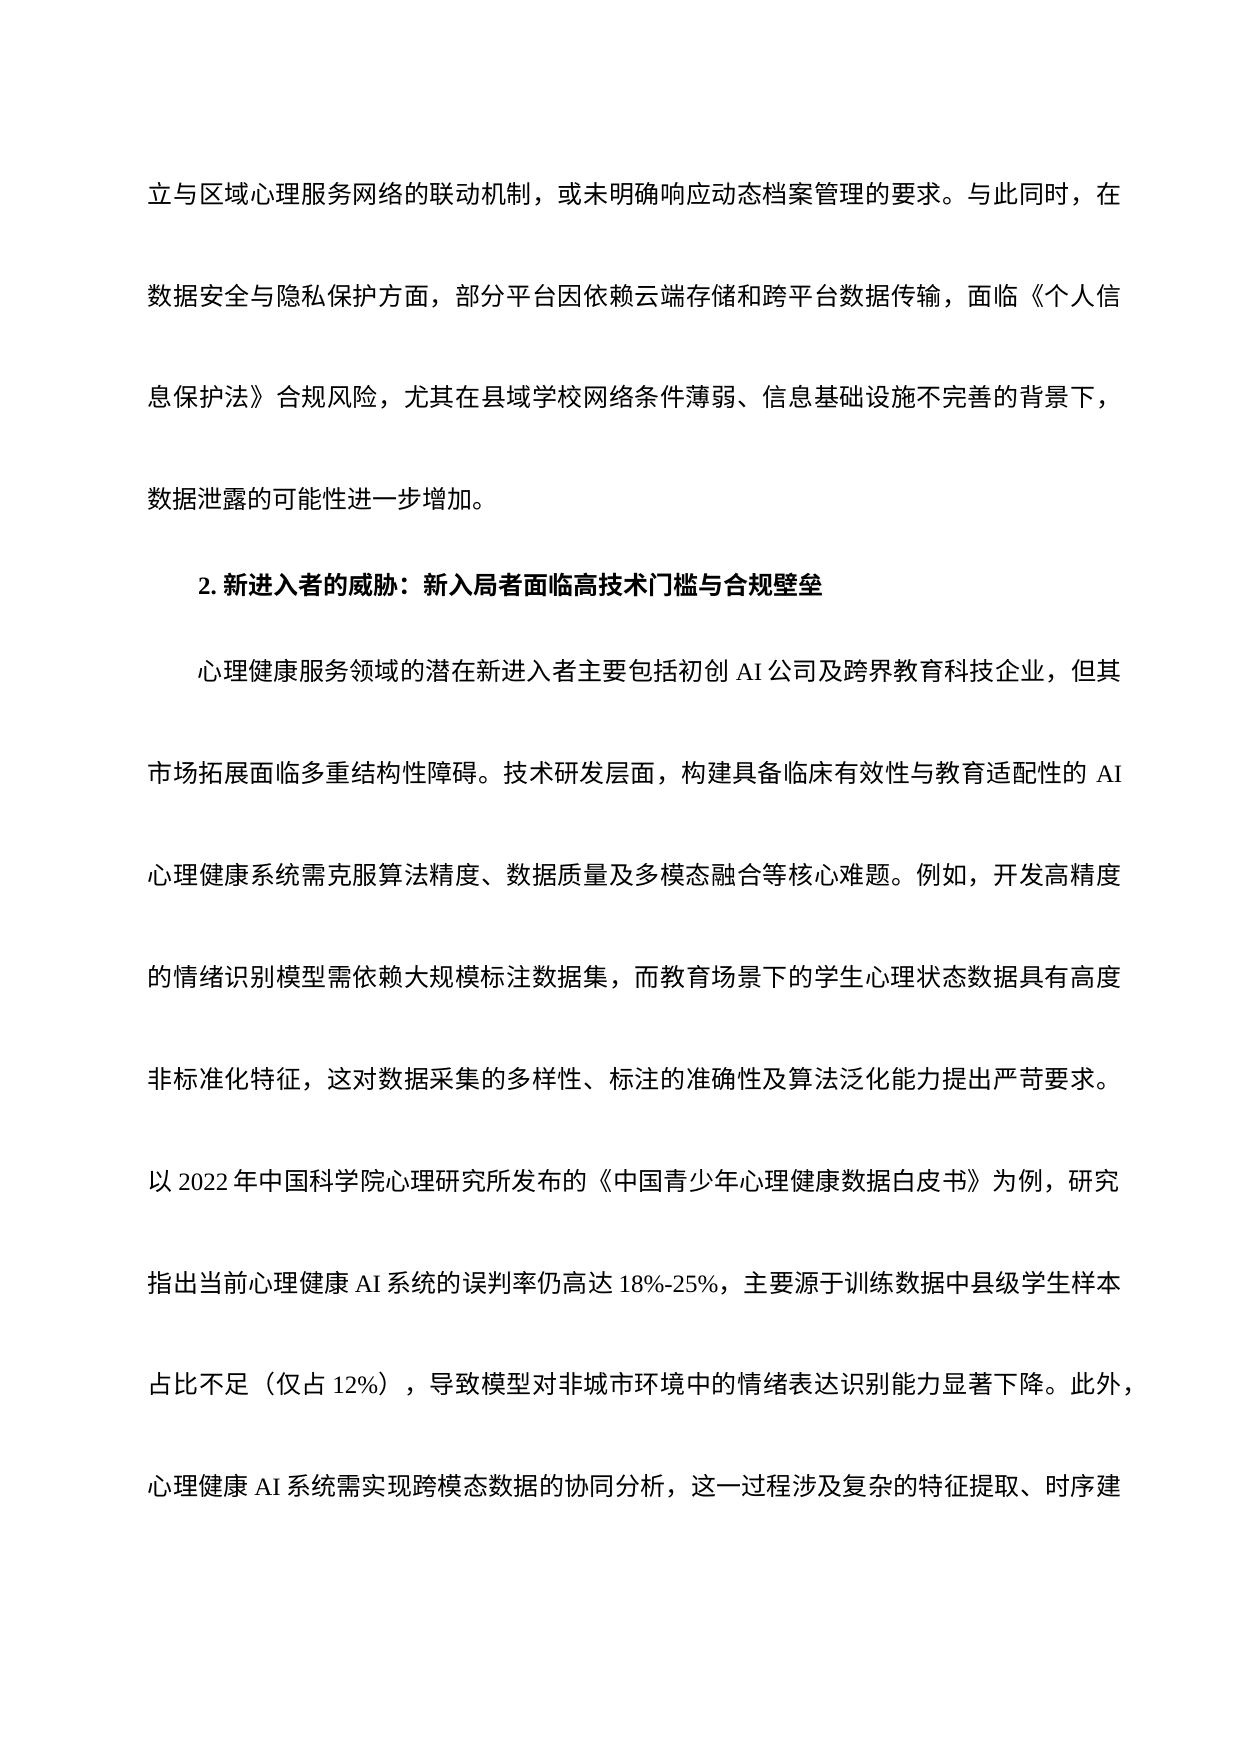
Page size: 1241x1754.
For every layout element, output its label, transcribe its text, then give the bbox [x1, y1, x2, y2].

text 2. 新进入者的威胁：新入局者面临高技术门槛与合规壁垒 [148, 550, 1122, 618]
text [148, 636, 1122, 1519]
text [148, 158, 1122, 532]
